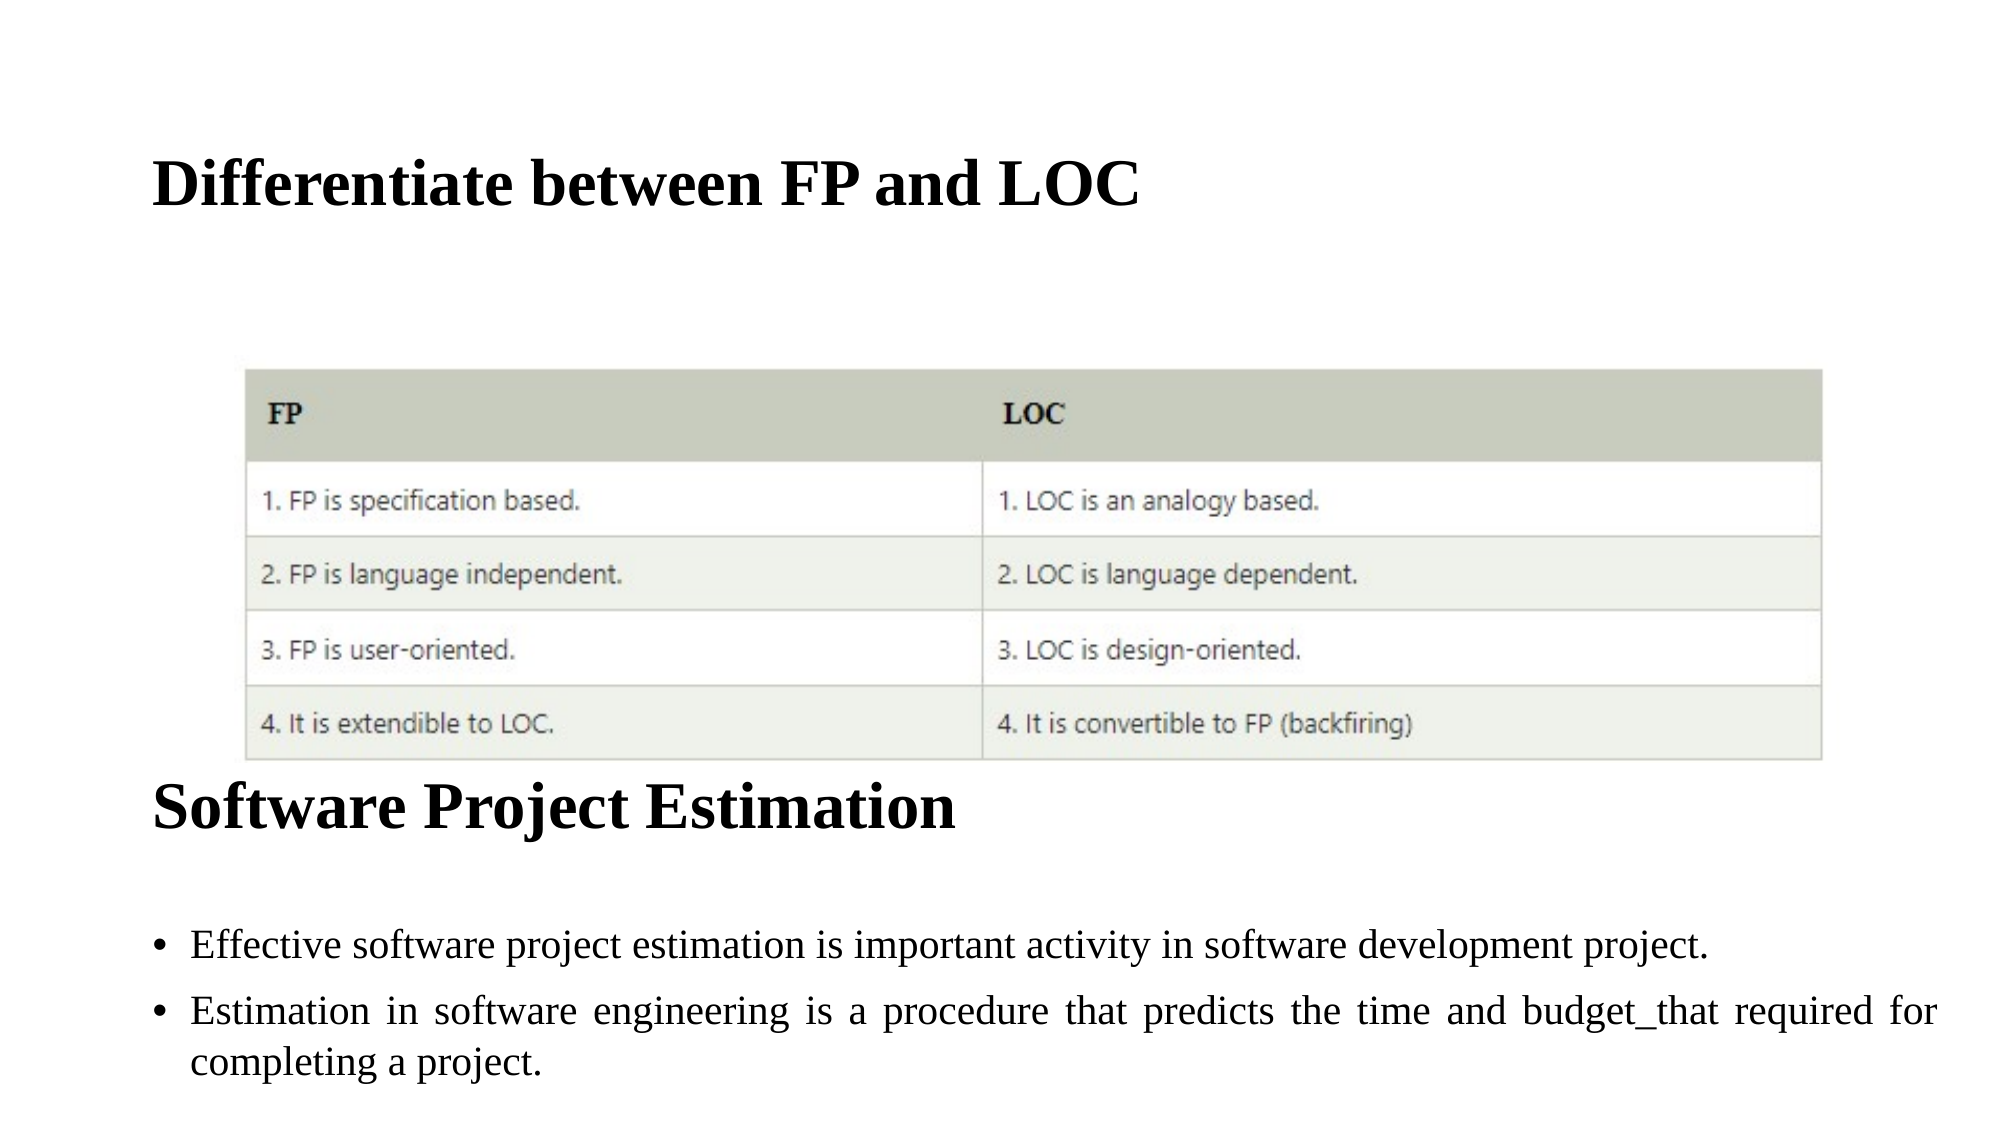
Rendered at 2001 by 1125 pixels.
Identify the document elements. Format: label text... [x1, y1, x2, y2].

list Estimation in software engineering is a procedure that predicts the time and budget_that required for completing a project. [152, 985, 1940, 1085]
picture [233, 355, 1842, 763]
subtitle Software Project Estimation [152, 766, 1849, 843]
list Effective software project estimation is important activity in software development project. [152, 919, 1940, 967]
subtitle Differentiate between FP and LOC [152, 143, 1849, 220]
